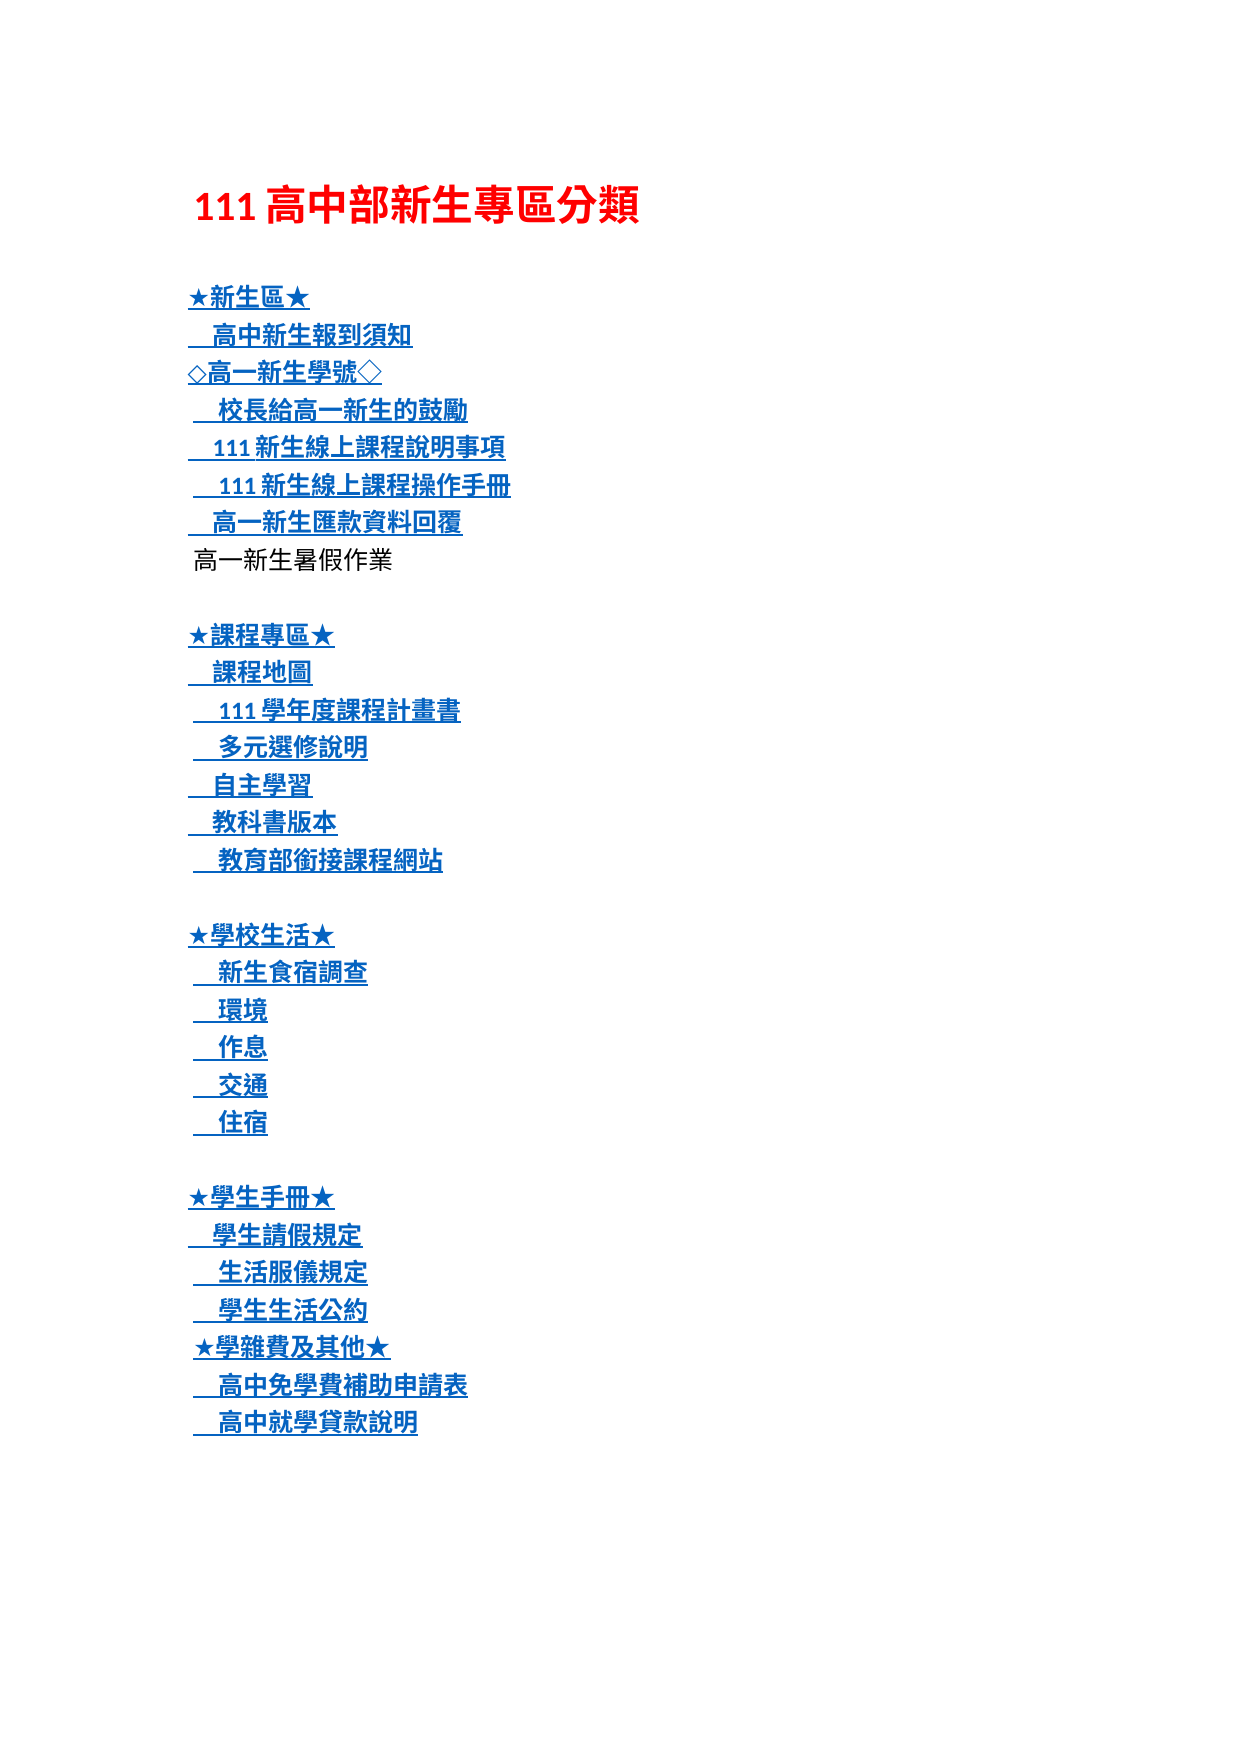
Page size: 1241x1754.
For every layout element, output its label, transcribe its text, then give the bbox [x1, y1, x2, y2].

text 環境 [187, 989, 1053, 1027]
text 學生請假規定 [187, 1214, 1053, 1252]
text 課程地圖 [187, 652, 1053, 689]
text 教科書版本 [187, 802, 1053, 839]
text 新生食宿調查 [187, 952, 1053, 989]
text 生活服儀規定 [187, 1252, 1053, 1289]
text 111新生線上課程操作手冊 [187, 464, 1053, 502]
text 高中免學費補助申請表 [187, 1364, 1053, 1402]
text ★新生區★ [187, 277, 1053, 314]
text 高中新生報到須知 [187, 314, 1053, 352]
text 111學年度課程計畫書 [187, 689, 1053, 727]
text 校長給高一新生的鼓勵 [187, 389, 1053, 427]
text ◇高一新生學號◇ [187, 352, 1053, 389]
text 高中就學貸款說明 [187, 1402, 1053, 1439]
text 教育部銜接課程網站 [187, 839, 1053, 877]
text ★學雜費及其他★ [187, 1327, 1053, 1364]
text 多元選修說明 [187, 727, 1053, 764]
text 交通 [187, 1064, 1053, 1102]
text 111高中部新生專區分類 [187, 164, 1053, 277]
text 自主學習 [187, 764, 1053, 802]
text ★學校生活★ [187, 914, 1053, 952]
text 高一新生匯款資料回覆 [187, 502, 1053, 539]
text 學生生活公約 [187, 1289, 1053, 1327]
text 高一新生暑假作業 [187, 539, 1053, 577]
text 111新生線上課程說明事項 [187, 427, 1053, 464]
text 住宿 [187, 1102, 1053, 1139]
text 作息 [187, 1027, 1053, 1064]
text ★學生手冊★ [187, 1177, 1053, 1214]
text ★課程專區★ [187, 614, 1053, 652]
